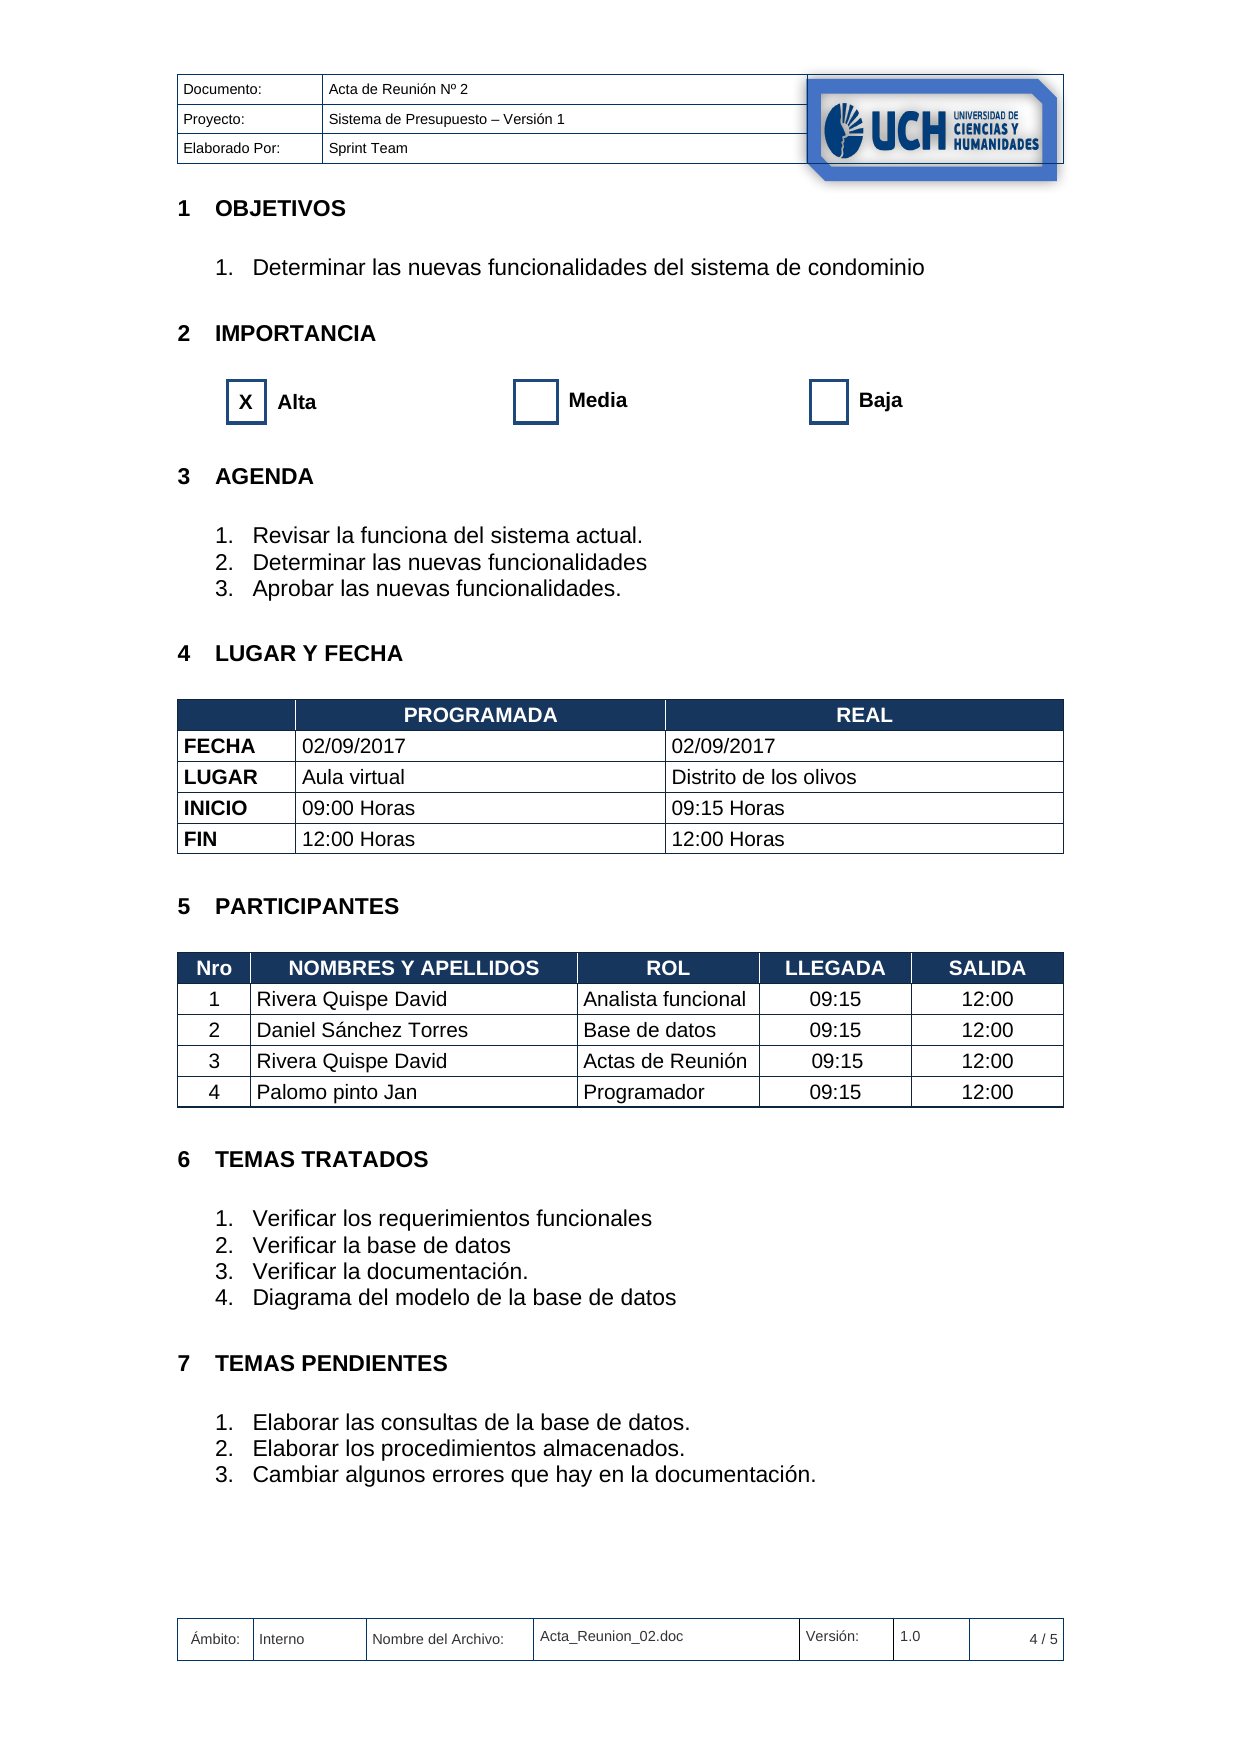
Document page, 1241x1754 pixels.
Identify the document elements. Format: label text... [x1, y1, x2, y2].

table_cell 09:00 Horas [296, 793, 665, 822]
list Verificar los requerimientos funcionales [215, 1205, 1063, 1232]
table_cell 12:00 [912, 1077, 1063, 1106]
table_cell 4 [178, 1077, 250, 1106]
table_header Media [559, 379, 809, 421]
table_cell 02/09/2017 [666, 731, 1063, 761]
table_cell Rivera Quispe David [251, 1046, 577, 1076]
table_header [516, 382, 556, 421]
subtitle TEMAS PENDIENTES [177, 1349, 1063, 1376]
list Determinar las nuevas funcionalidades [215, 549, 1063, 575]
subtitle LUGAR Y FECHA [177, 640, 1063, 667]
table_cell Programador [578, 1077, 759, 1106]
list Verificar la base de datos [215, 1232, 1063, 1258]
table_cell Aula virtual [296, 762, 665, 792]
table_header X [229, 382, 264, 421]
table_header Baja [849, 379, 1076, 421]
subtitle OBJETIVOS [177, 195, 1063, 222]
table_cell Rivera Quispe David [251, 984, 577, 1014]
table_cell Actas de Reunión [578, 1046, 759, 1076]
table_cell Palomo pinto Jan [251, 1077, 577, 1106]
table_cell 12:00 [912, 1046, 1063, 1076]
table_cell 1 [178, 984, 250, 1014]
table_header PROGRAMADA [296, 700, 665, 730]
table_cell Distrito de los olivos [666, 762, 1063, 792]
table_header Alta [267, 379, 513, 421]
table_cell 2 [178, 1015, 250, 1045]
table_header [812, 382, 846, 421]
table_cell 09:15 [760, 984, 911, 1014]
list Aprobar las nuevas funcionalidades. [215, 575, 1063, 601]
picture [821, 94, 1042, 163]
list Elaborar las consultas de la base de datos. [215, 1408, 1063, 1435]
table_header LLEGADA [760, 953, 911, 983]
table_cell LUGAR [178, 762, 295, 792]
subtitle PARTICIPANTES [177, 893, 1063, 919]
table_cell 12:00 [912, 984, 1063, 1014]
subtitle AGENDA [177, 463, 1063, 490]
list Verificar la documentación. [215, 1258, 1063, 1284]
table_cell 12:00 Horas [296, 824, 665, 853]
list Determinar las nuevas funcionalidades del sistema de condominio [215, 254, 1063, 281]
table_header NOMBRES Y APELLIDOS [251, 953, 577, 983]
table_header REAL [666, 700, 1063, 730]
table_cell 09:15 [760, 1015, 911, 1045]
table_cell 12:00 Horas [666, 824, 1063, 853]
list Elaborar los procedimientos almacenados. [215, 1435, 1063, 1461]
table_cell 09:15 [760, 1046, 911, 1076]
table_header ROL [578, 953, 759, 983]
table_cell FECHA [178, 731, 295, 761]
table_cell 09:15 [760, 1077, 911, 1106]
table_cell 12:00 [912, 1015, 1063, 1045]
table_header [178, 700, 295, 730]
subtitle IMPORTANCIA [177, 319, 1063, 346]
table_cell Daniel Sánchez Torres [251, 1015, 577, 1045]
list Diagrama del modelo de la base de datos [215, 1284, 1063, 1311]
list Cambiar algunos errores que hay en la documentación. [215, 1461, 1063, 1487]
table_header Nro [178, 953, 250, 983]
table_cell 02/09/2017 [296, 731, 665, 761]
subtitle TEMAS TRATADOS [177, 1146, 1063, 1173]
table_cell Base de datos [578, 1015, 759, 1045]
table_cell Analista funcional [578, 984, 759, 1014]
table_cell INICIO [178, 793, 295, 822]
list Revisar la funciona del sistema actual. [215, 522, 1063, 549]
table_cell 09:15 Horas [666, 793, 1063, 822]
table_cell FIN [178, 824, 295, 853]
table_header SALIDA [912, 953, 1063, 983]
table_cell 3 [178, 1046, 250, 1076]
